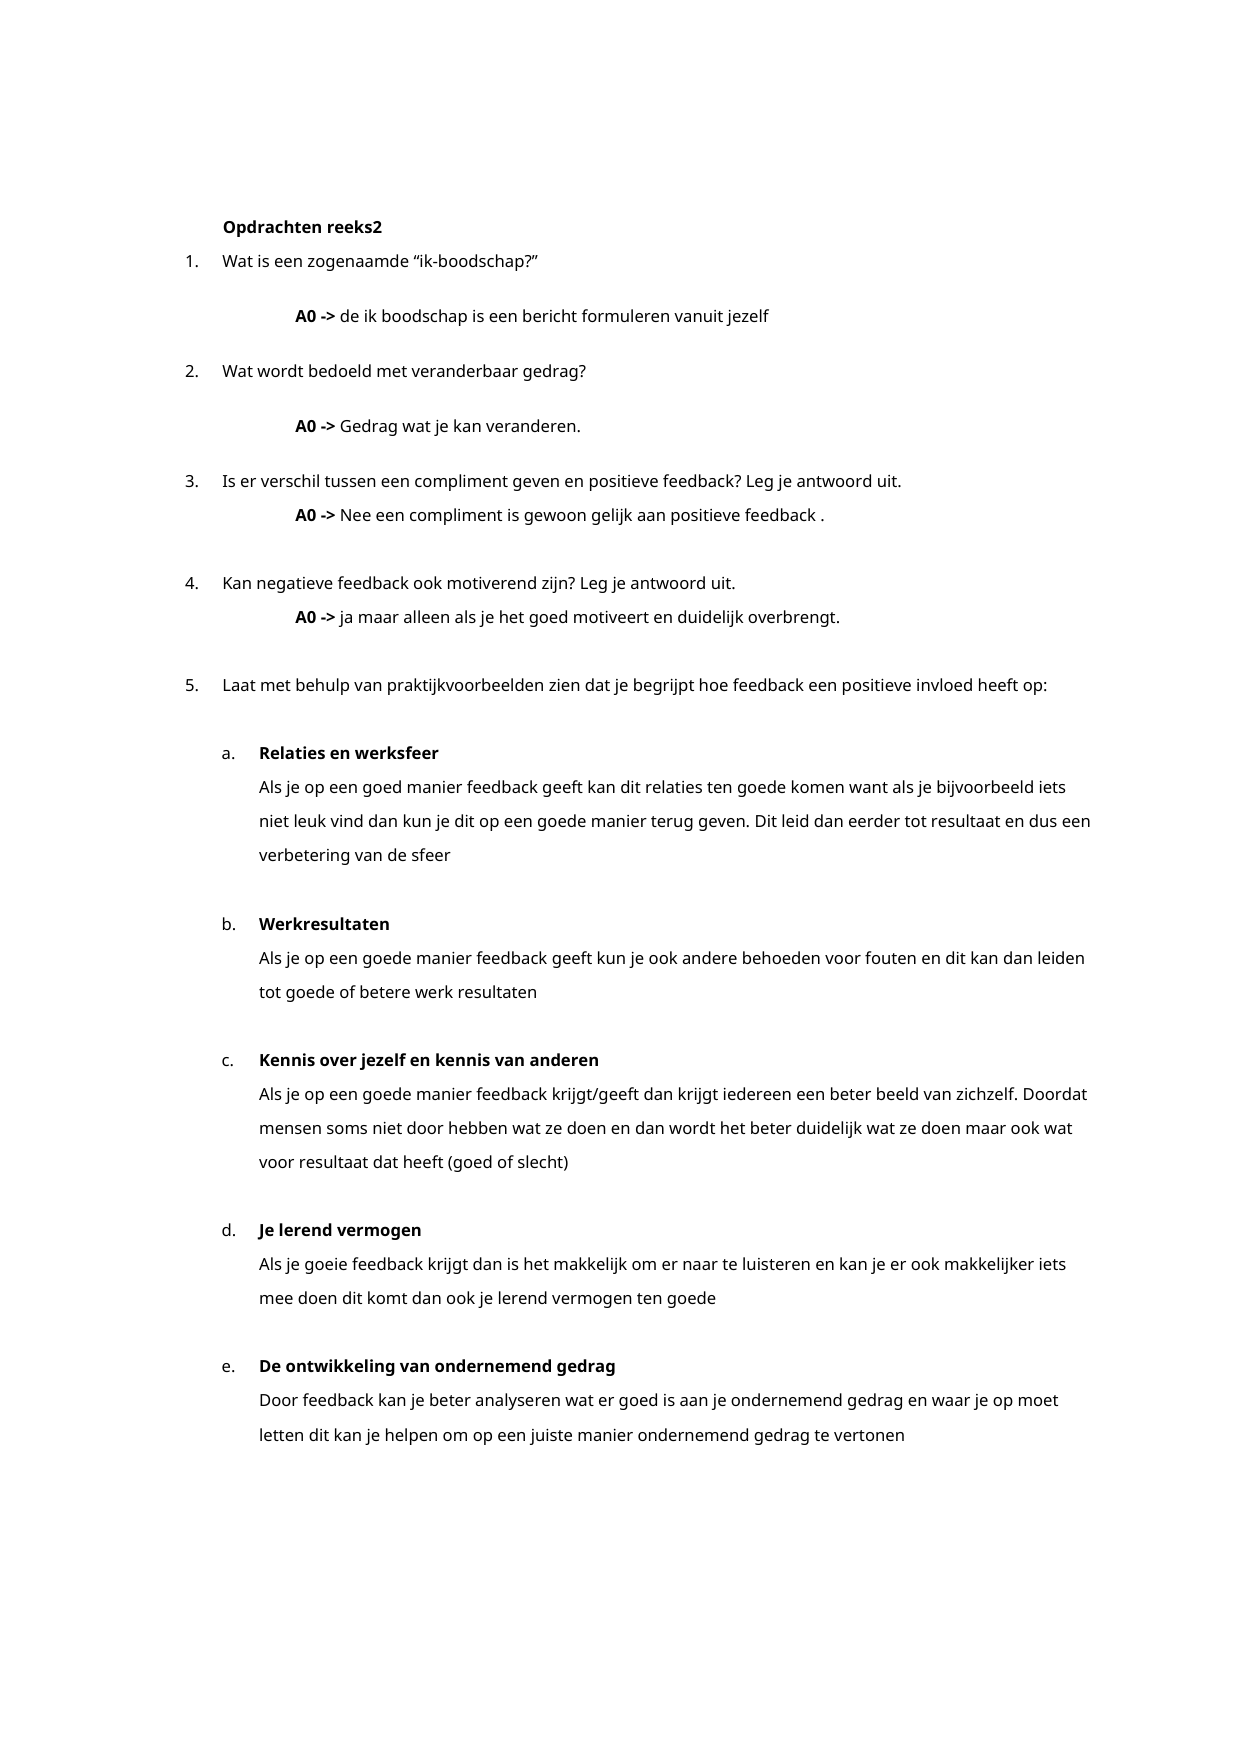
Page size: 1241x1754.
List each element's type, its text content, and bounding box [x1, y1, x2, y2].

list A0 -> ja maar alleen als je het goed motiveert en duidelijk overbrengt. [295, 606, 1093, 628]
list Kennis over jezelf en kennis van anderen [221, 1048, 1093, 1071]
list Werkresultaten [221, 912, 1093, 935]
list Als je goeie feedback krijgt dan is het makkelijk om er naar te luisteren en kan je er ook makkelijker iets mee doen dit komt dan ook je lerend vermogen ten goede [259, 1253, 1093, 1309]
list Wat is een zogenaamde “ik-boodschap?” [185, 250, 1093, 272]
list Laat met behulp van praktijkvoorbeelden zien dat je begrijpt hoe feedback een positieve invloed heeft op: [185, 674, 1093, 696]
list A0 -> Nee een compliment is gewoon gelijk aan positieve feedback . [295, 503, 1093, 526]
list Als je op een goed manier feedback geeft kan dit relaties ten goede komen want als je bijvoorbeeld iets niet leuk vind dan kun je dit op een goede manier terug geven. Dit leid dan eerder tot resultaat en dus een verbetering van de sfeer [259, 776, 1093, 867]
text A0 -> Gedrag wat je kan veranderen. [221, 414, 1093, 437]
list Kan negatieve feedback ook motiverend zijn? Leg je antwoord uit. [185, 572, 1093, 594]
list De ontwikkeling van ondernemend gedrag [221, 1355, 1093, 1378]
text A0 -> de ik boodschap is een bericht formuleren vanuit jezelf [221, 305, 1093, 327]
list Je lerend vermogen [221, 1219, 1093, 1241]
list Is er verschil tussen een compliment geven en positieve feedback? Leg je antwoord uit. [185, 469, 1093, 492]
list Door feedback kan je beter analyseren wat er goed is aan je ondernemend gedrag en waar je op moet letten dit kan je helpen om op een juiste manier ondernemend gedrag te vertonen [259, 1389, 1093, 1446]
list Als je op een goede manier feedback geeft kun je ook andere behoeden voor fouten en dit kan dan leiden tot goede of betere werk resultaten [259, 946, 1093, 1003]
list Als je op een goede manier feedback krijgt/geeft dan krijgt iedereen een beter beeld van zichzelf. Doordat mensen soms niet door hebben wat ze doen en dan wordt het beter duidelijk wat ze doen maar ook wat voor resultaat dat heeft (goed of slecht) [259, 1082, 1093, 1173]
list Relaties en werksfeer [221, 742, 1093, 764]
list Wat wordt bedoeld met veranderbaar gedrag? [185, 359, 1093, 382]
list Opdrachten reeks2 [223, 216, 1093, 238]
